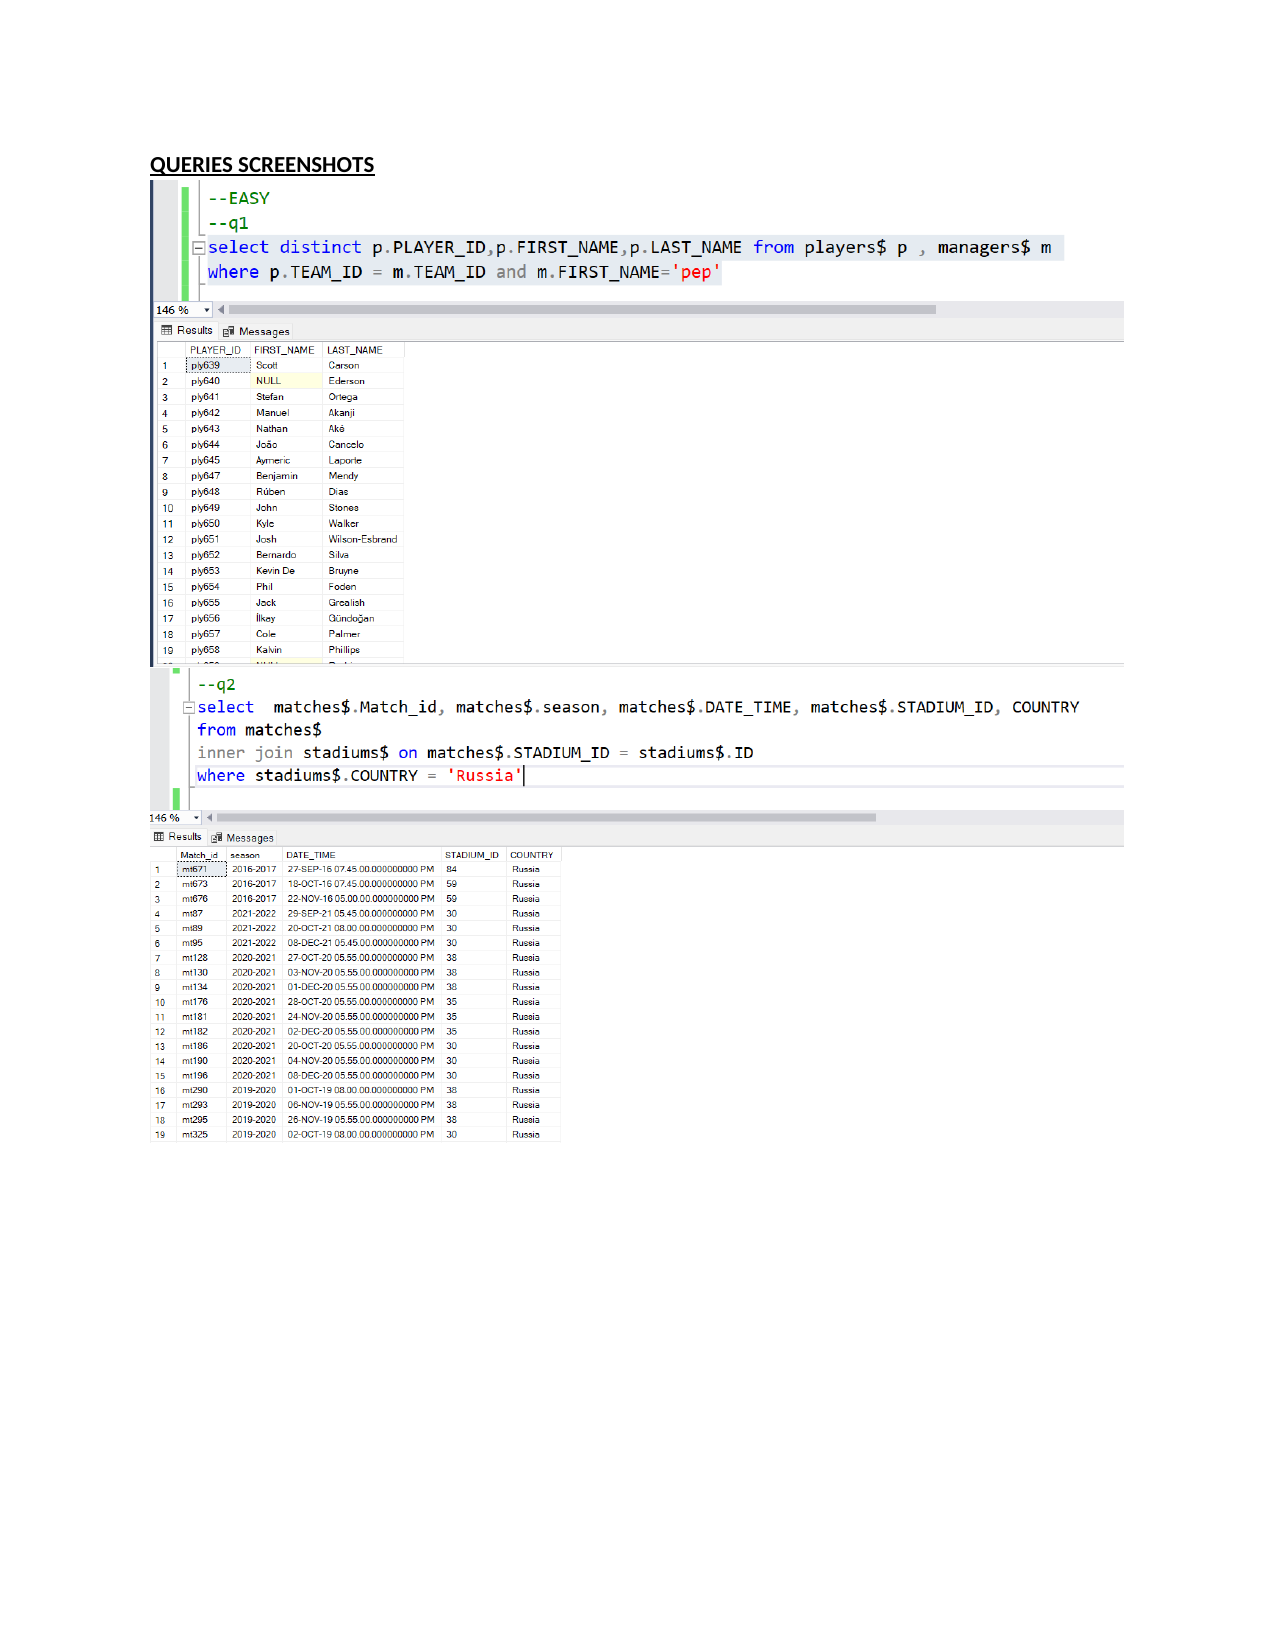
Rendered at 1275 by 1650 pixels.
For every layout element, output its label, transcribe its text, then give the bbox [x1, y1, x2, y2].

picture [150, 668, 1124, 1143]
picture [150, 180, 1124, 667]
